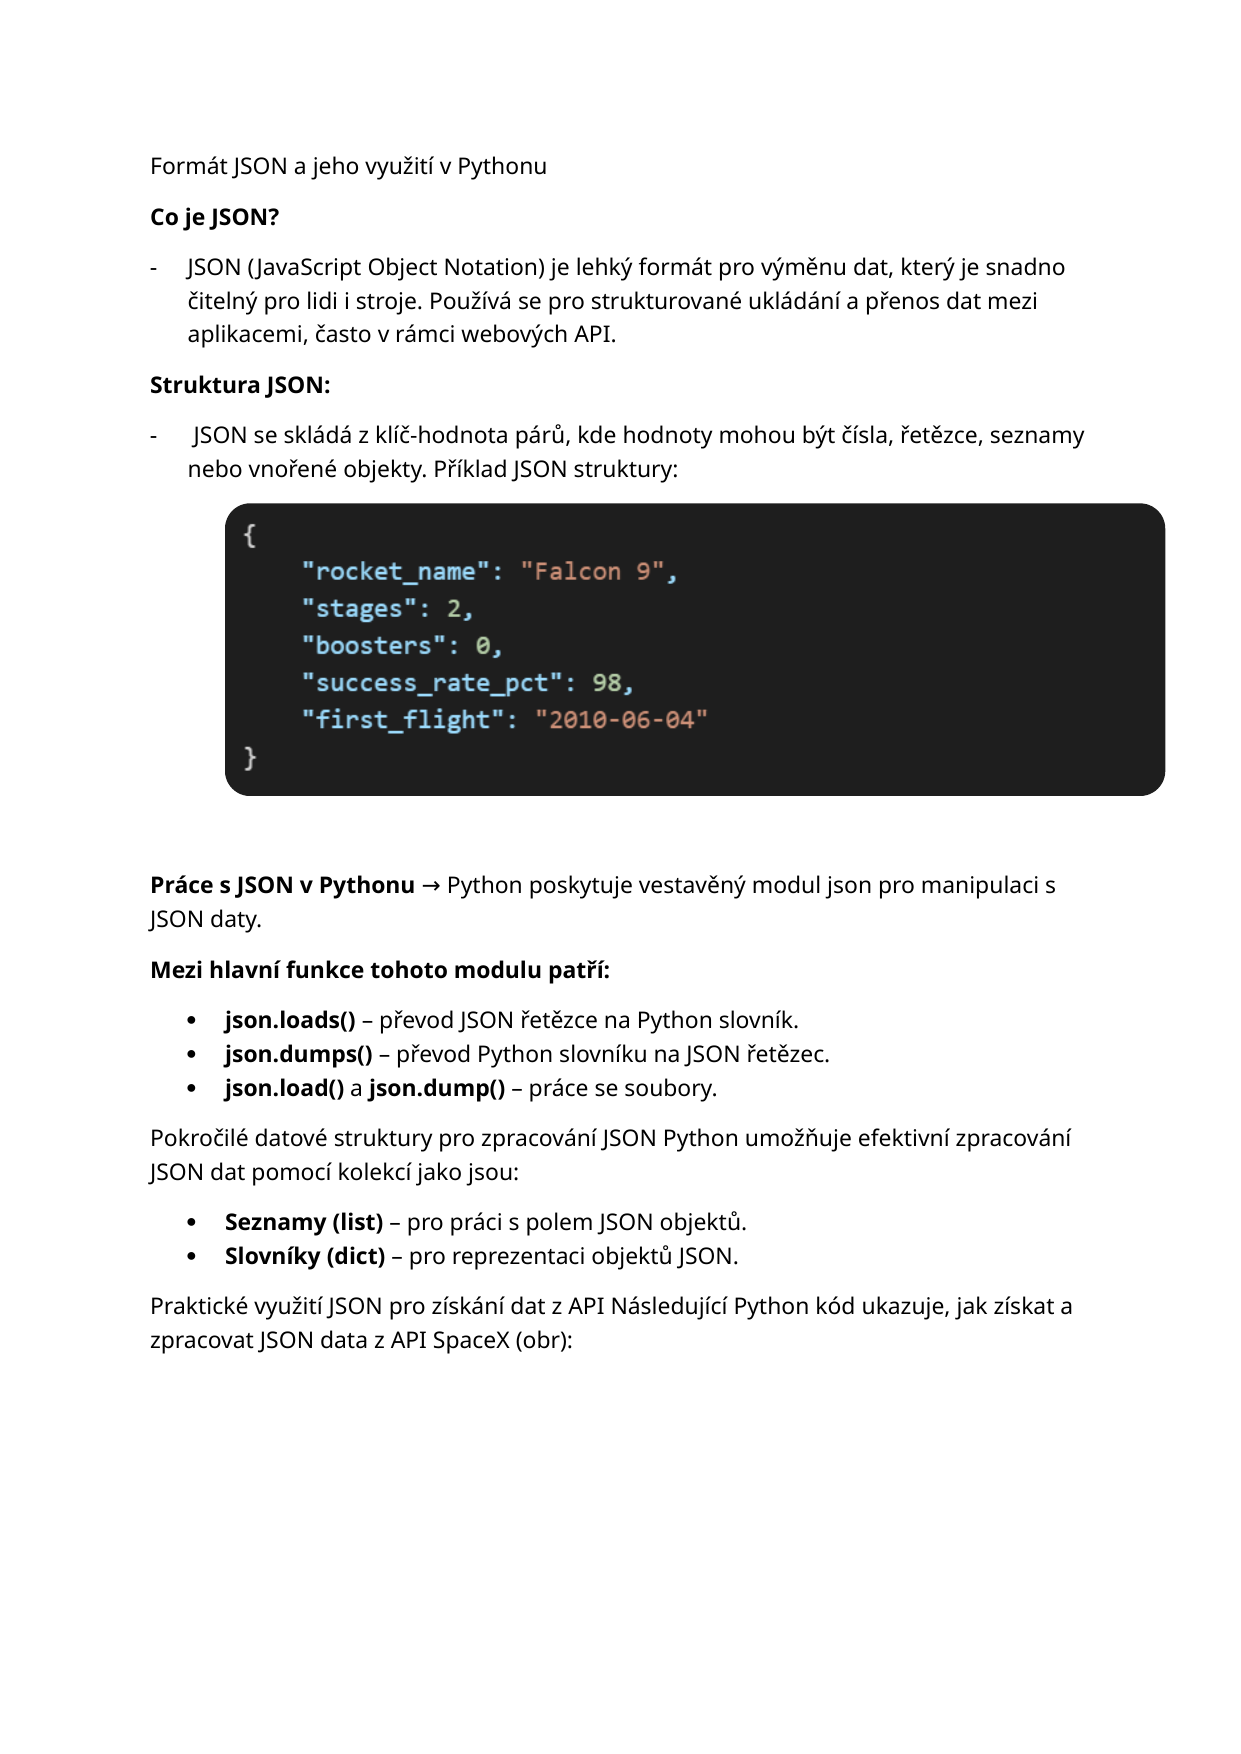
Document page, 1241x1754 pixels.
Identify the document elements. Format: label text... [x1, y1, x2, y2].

list json.loads() – převod JSON řetězce na Python slovník. [187, 1004, 1090, 1035]
text Struktura JSON: [150, 369, 1090, 400]
list Seznamy (list) – pro práci s polem JSON objektů. [187, 1206, 1090, 1237]
list json.dumps() – převod Python slovníku na JSON řetězec. [187, 1038, 1090, 1069]
text Co je JSON? [150, 200, 1090, 232]
picture [225, 503, 1166, 796]
list Slovníky (dict) – pro reprezentaci objektů JSON. [187, 1240, 1090, 1271]
list JSON (JavaScript Object Notation) je lehký formát pro výměnu dat, který je snadno čitelný pro lidi i stroje. Používá se pro strukturované ukládání a přenos dat mezi aplikacemi, často v rámci webových API. [150, 251, 1090, 349]
list JSON se skládá z klíč-hodnota párů, kde hodnoty mohou být čísla, řetězce, seznamy nebo vnořené objekty. Příklad JSON struktury: [150, 419, 1090, 484]
text Praktické využití JSON pro získání dat z API Následující Python kód ukazuje, jak získat a zpracovat JSON data z API SpaceX (obr): [150, 1290, 1090, 1355]
text Pokročilé datové struktury pro zpracování JSON Python umožňuje efektivní zpracování JSON dat pomocí kolekcí jako jsou: [150, 1122, 1090, 1187]
text Práce s JSON v Pythonu → Python poskytuje vestavěný modul json pro manipulaci s JSON daty. [150, 869, 1090, 934]
text Formát JSON a jeho využití v Pythonu [150, 150, 1090, 181]
text Mezi hlavní funkce tohoto modulu patří: [150, 953, 1090, 985]
list json.load() a json.dump() – práce se soubory. [187, 1071, 1090, 1103]
